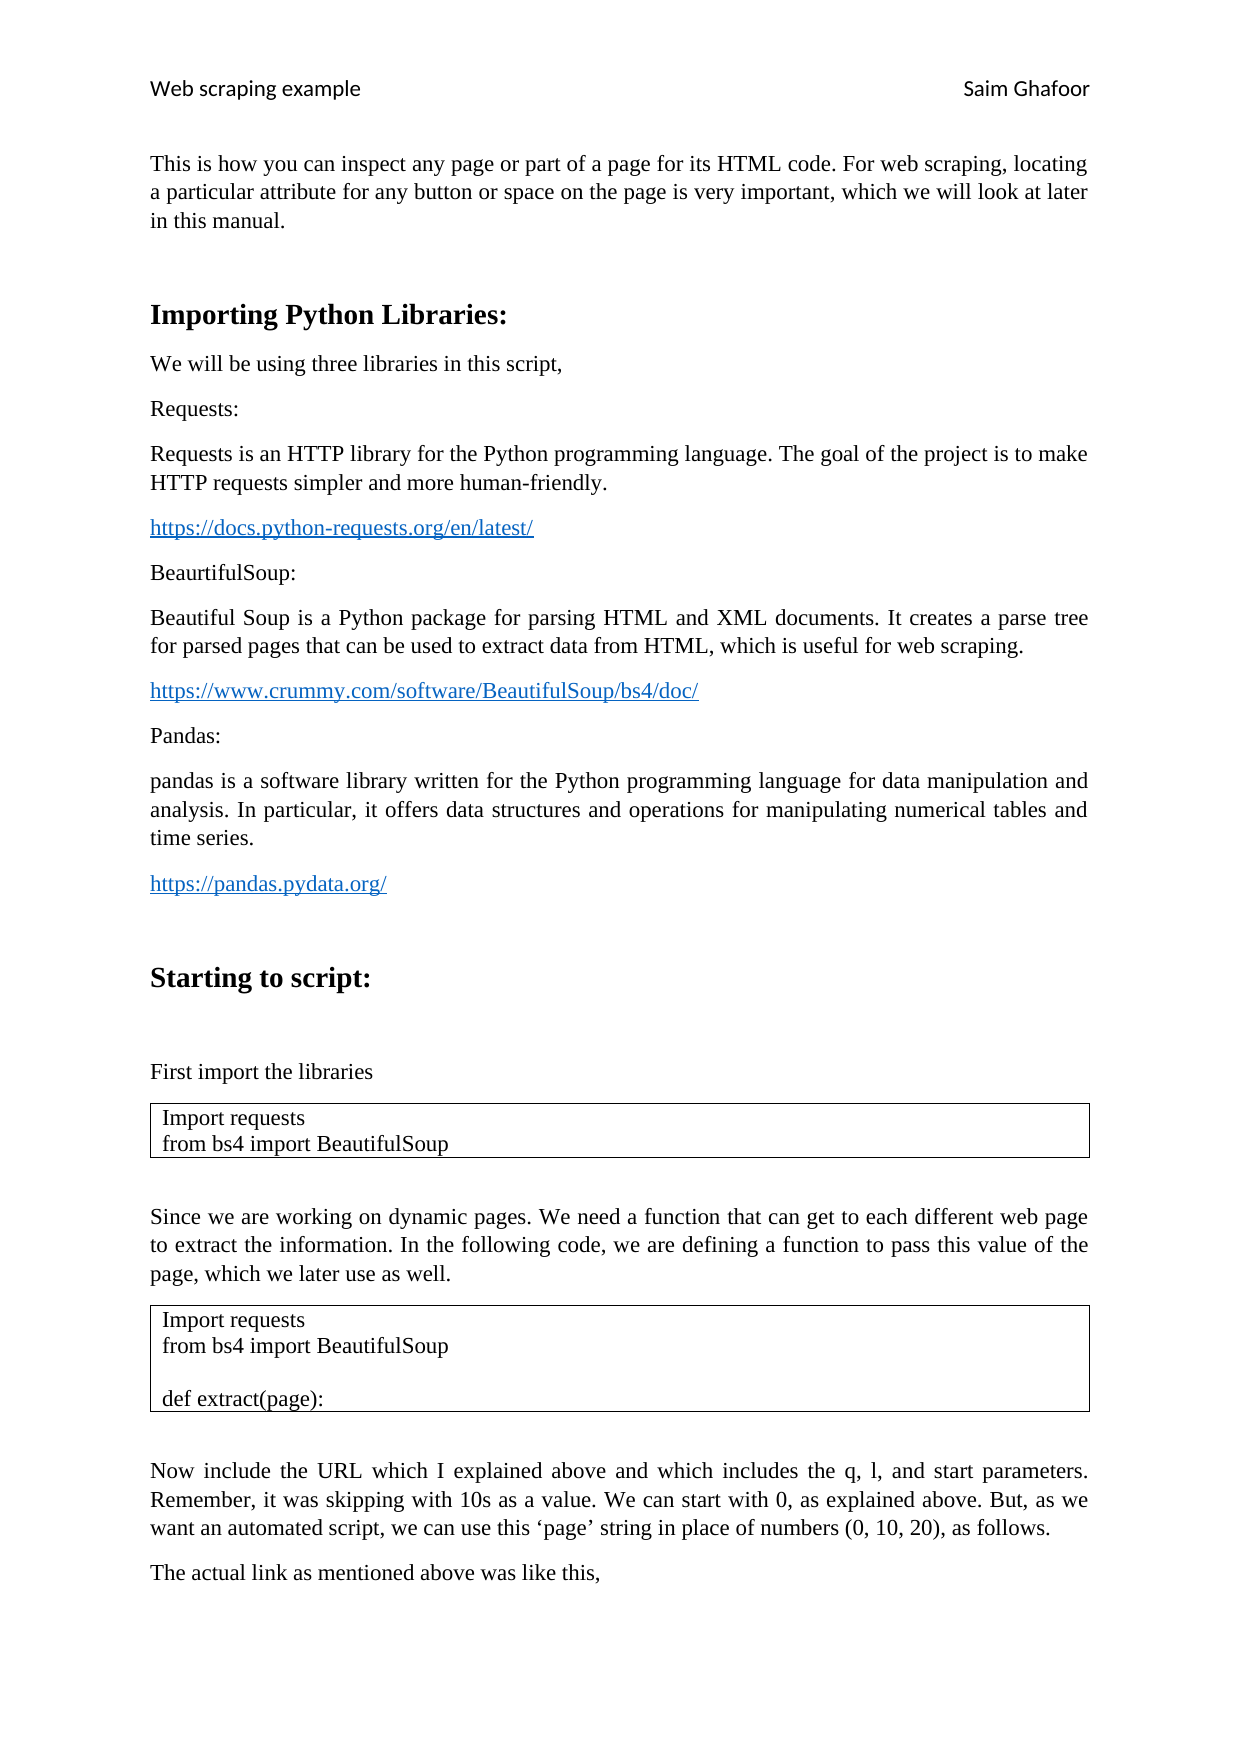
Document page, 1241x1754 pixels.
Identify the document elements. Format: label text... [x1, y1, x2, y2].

text Pandas: [150, 722, 1090, 749]
text We will be using three libraries in this script, [150, 350, 1090, 376]
text The actual link as mentioned above was like this, [150, 1559, 1090, 1586]
text This is how you can inspect any page or part of a page for its HTML code. For web scraping, locating a particular attribute for any button or space on the page is very important, which we will look at later in this manual. [150, 150, 1090, 233]
text https://pandas.pydata.org/ [150, 869, 1090, 896]
table_header Import requests from bs4 import BeautifulSoup [151, 1104, 1089, 1157]
text Since we are working on dynamic pages. We need a function that can get to each different web page to extract the information. In the following code, we are defining a function to pass this value of the page, which we later use as well. [150, 1203, 1090, 1286]
text Now include the URL which I explained above and which includes the q, l, and start parameters. Remember, it was skipping with 10s as a value. We can start with 0, as explained above. But, as we want an automated script, we can use this ‘page’ string in place of numbers (0, 10, 20), as follows. [150, 1457, 1090, 1541]
text Beautiful Soup is a Python package for parsing HTML and XML documents. It creates a parse tree for parsed pages that can be used to extract data from HTML, which is useful for web scraping. [150, 604, 1090, 659]
text https://www.crummy.com/software/BeautifulSoup/bs4/doc/ [150, 677, 1090, 704]
text pandas is a software library written for the Python programming language for data manipulation and analysis. In particular, it offers data structures and operations for manipulating numerical tables and time series. [150, 768, 1090, 851]
text Requests is an HTTP library for the Python programming language. The goal of the project is to make HTTP requests simpler and more human-friendly. [150, 440, 1090, 495]
text First import the libraries [150, 1058, 1090, 1084]
text Starting to script: [150, 960, 1090, 993]
text https://docs.python-requests.org/en/latest/ [150, 514, 1090, 540]
table_header Import requests from bs4 import BeautifulSoup def extract(page): [151, 1306, 1089, 1411]
text Importing Python Libraries: [150, 297, 1090, 331]
text BeaurtifulSoup: [150, 559, 1090, 585]
text Requests: [150, 395, 1090, 421]
